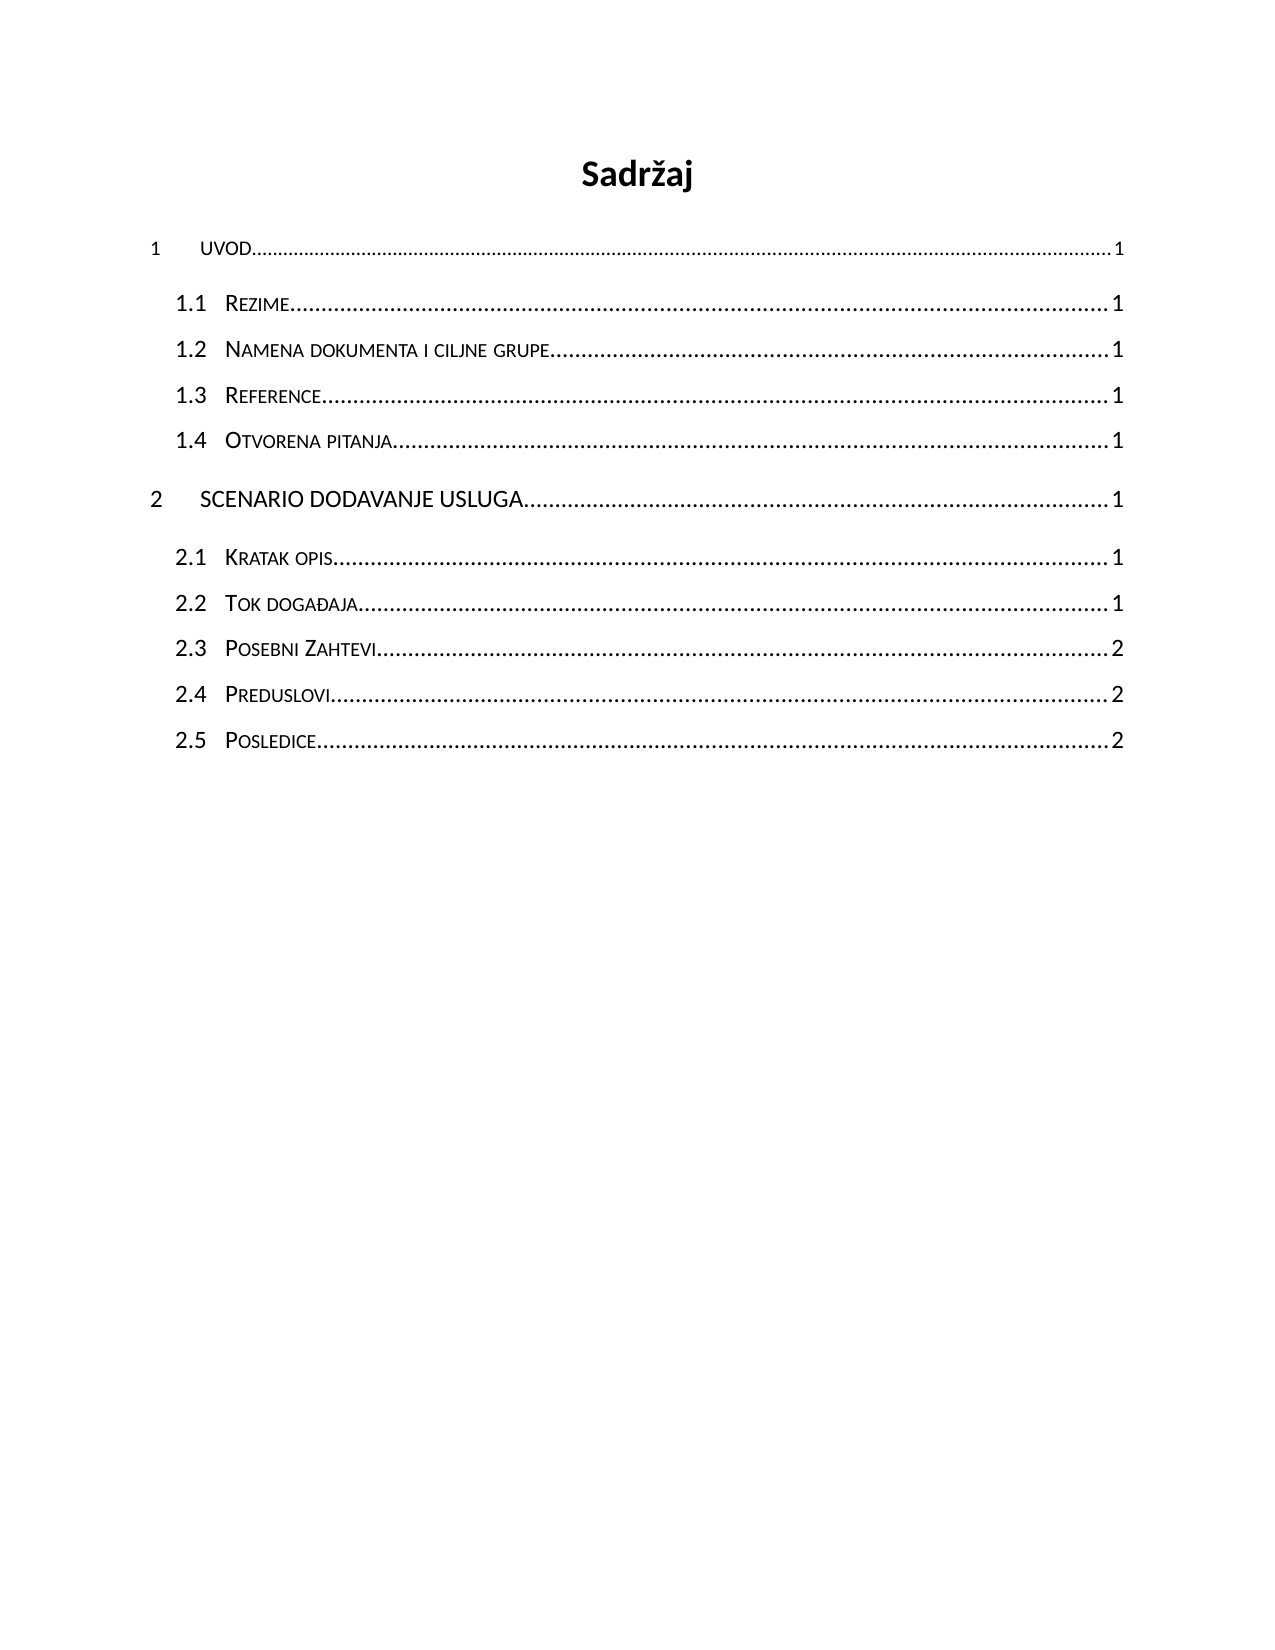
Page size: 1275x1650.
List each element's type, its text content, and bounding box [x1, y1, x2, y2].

text 2.1 Kratak opis 1 [175, 541, 1125, 571]
text 1.3 Reference 1 [175, 379, 1125, 409]
text 2.2 Tok događaja 1 [175, 587, 1125, 617]
text 1 Uvod 1 [150, 235, 1125, 261]
text 2 Scenario Dodavanje usluga 1 [150, 483, 1125, 513]
text 1.2 Namena dokumenta i ciljne grupe 1 [175, 333, 1125, 363]
text 1.1 Rezime 1 [175, 287, 1125, 318]
text 2.4 Preduslovi 2 [175, 678, 1125, 709]
text 2.3 Posebni Zahtevi 2 [175, 632, 1125, 663]
text 2.5 Posledice 2 [175, 724, 1125, 754]
text 1.4 Otvorena pitanja 1 [175, 424, 1125, 455]
text Sadržaj [150, 150, 1125, 196]
